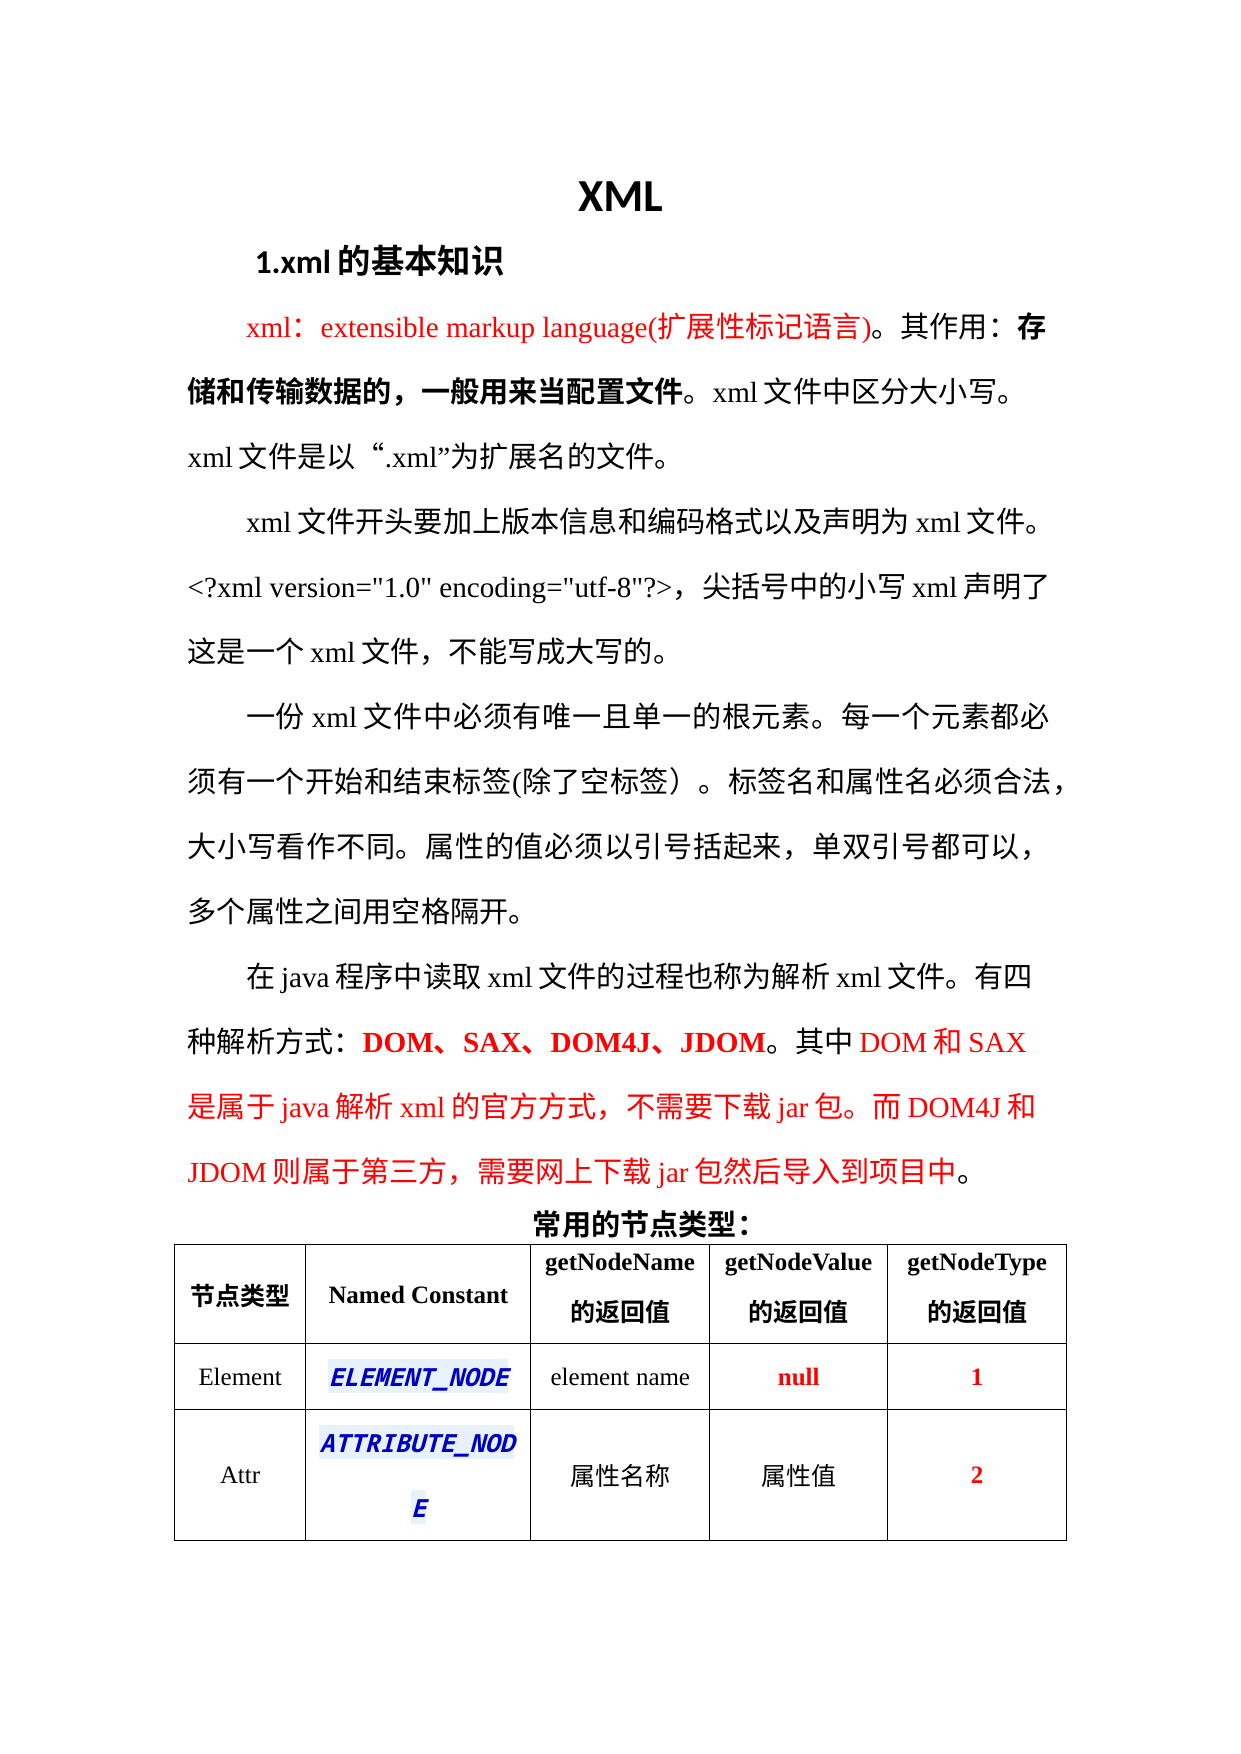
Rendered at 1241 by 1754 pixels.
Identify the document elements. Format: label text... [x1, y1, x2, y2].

table_header getNodeValue 的返回值 [710, 1245, 887, 1343]
text 在java程序中读取xml文件的过程也称为解析xml文件。有四种解析方式：DOM、SAX、DOM4J、JDOM。其中DOM和SAX是属于java解析xml的官方方式，不需要下载jar包。而DOM4J和JDOM则属于第三方，需要网上下载jar包然后导入到项目中。 [187, 942, 1053, 1202]
table_header 节点类型 [175, 1245, 305, 1343]
table_cell Element [175, 1344, 305, 1409]
text 常用的节点类型： [187, 1202, 1053, 1244]
table_cell element name [531, 1344, 709, 1409]
table_header getNodeName 的返回值 [531, 1245, 709, 1343]
subtitle XML [187, 162, 1053, 227]
text 一份xml文件中必须有唯一且单一的根元素。每一个元素都必须有一个开始和结束标签(除了空标签）。标签名和属性名必须合法，大小写看作不同。属性的值必须以引号括起来，单双引号都可以，多个属性之间用空格隔开。 [187, 682, 1053, 942]
table_cell 属性值 [710, 1410, 887, 1540]
subtitle 1.xml的基本知识 [187, 227, 1053, 292]
table_cell null [710, 1344, 887, 1409]
table_cell 2 [888, 1410, 1066, 1540]
table_header Named Constant [306, 1245, 530, 1343]
text xml文件开头要加上版本信息和编码格式以及声明为xml文件。<?xml version="1.0" encoding="utf-8"?>，尖括号中的小写xml声明了这是一个xml文件，不能写成大写的。 [187, 487, 1053, 682]
table_cell 1 [888, 1344, 1066, 1409]
table_header getNodeType 的返回值 [888, 1245, 1066, 1343]
table_cell ELEMENT_NODE [306, 1344, 530, 1409]
table_cell 属性名称 [531, 1410, 709, 1540]
table_cell Attr [175, 1410, 305, 1540]
table_cell ATTRIBUTE_NODE [306, 1410, 530, 1540]
text xml：extensible markup language(扩展性标记语言)。其作用：存储和传输数据的，一般用来当配置文件。xml文件中区分大小写。xml文件是以“.xml”为扩展名的文件。 [187, 292, 1053, 487]
